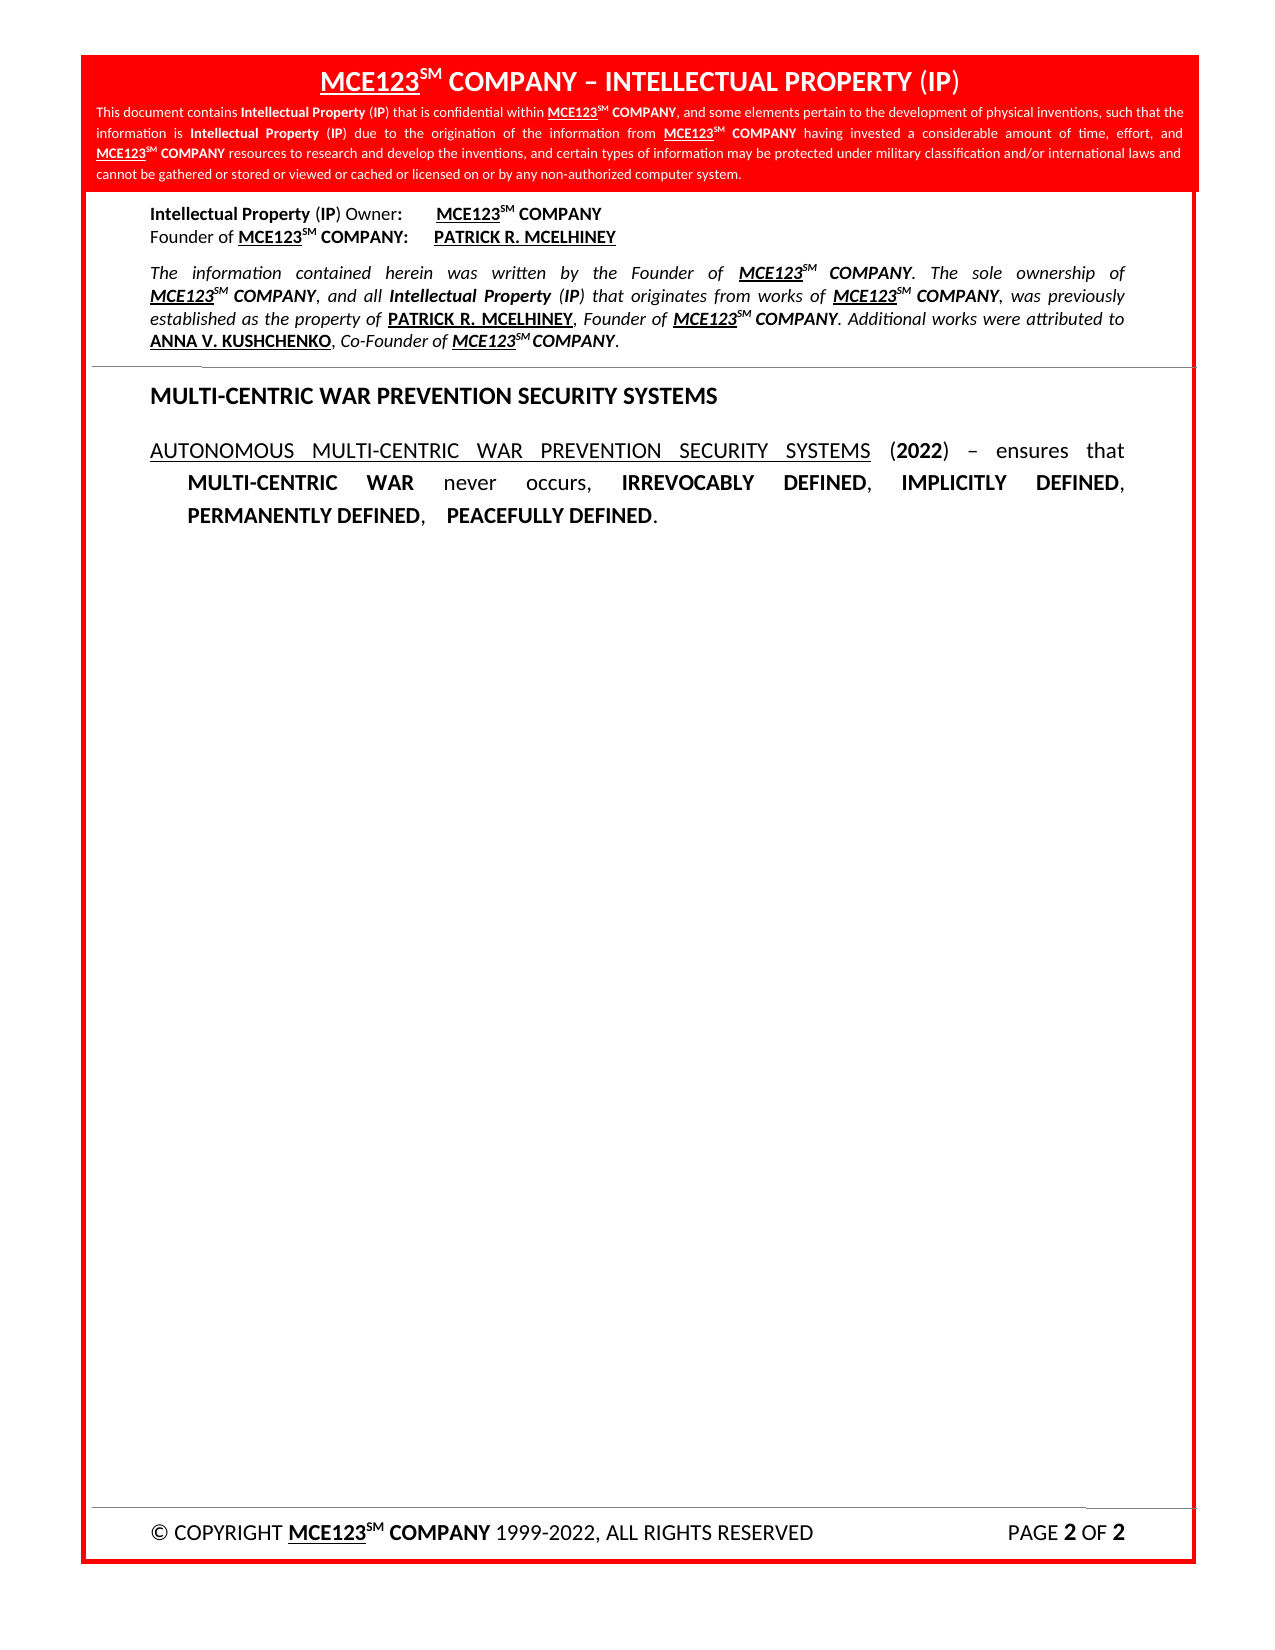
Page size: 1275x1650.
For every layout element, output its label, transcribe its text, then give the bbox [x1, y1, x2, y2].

text MULTI-CENTRIC WAR PREVENTION SECURITY SYSTEMS [150, 381, 1125, 411]
text AUTONOMOUS MULTI-CENTRIC WAR PREVENTION SECURITY SYSTEMS (2022) – ensures that MULTI-CENTRIC WAR never occurs, IRREVOCABLY DEFINED, IMPLICITLY DEFINED, PERMANENTLY DEFINED, PEACEFULLY DEFINED. [150, 436, 1125, 529]
